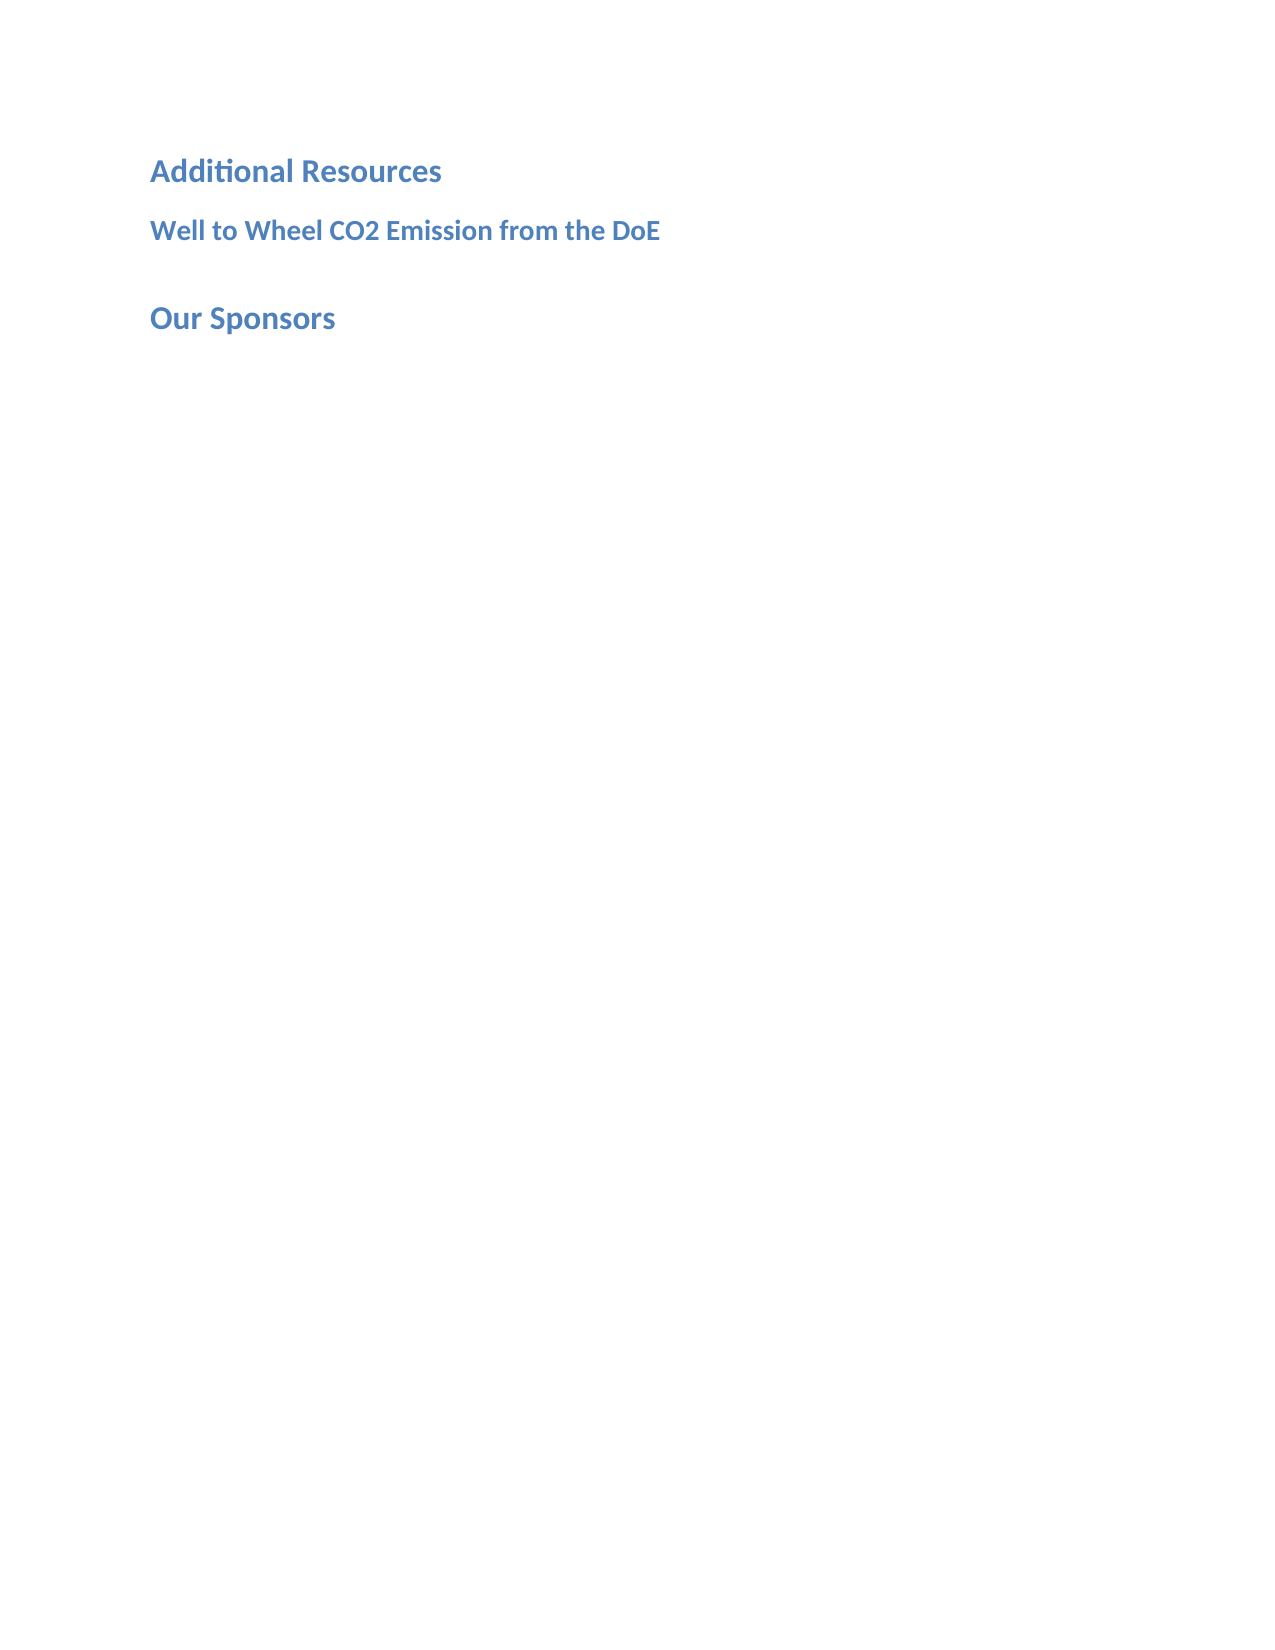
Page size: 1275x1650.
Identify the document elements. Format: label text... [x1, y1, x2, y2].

subtitle Well to Wheel CO2 Emission from the DoE [150, 212, 1125, 247]
subtitle Additional Resources [150, 150, 1125, 191]
subtitle Our Sponsors [150, 297, 1125, 338]
